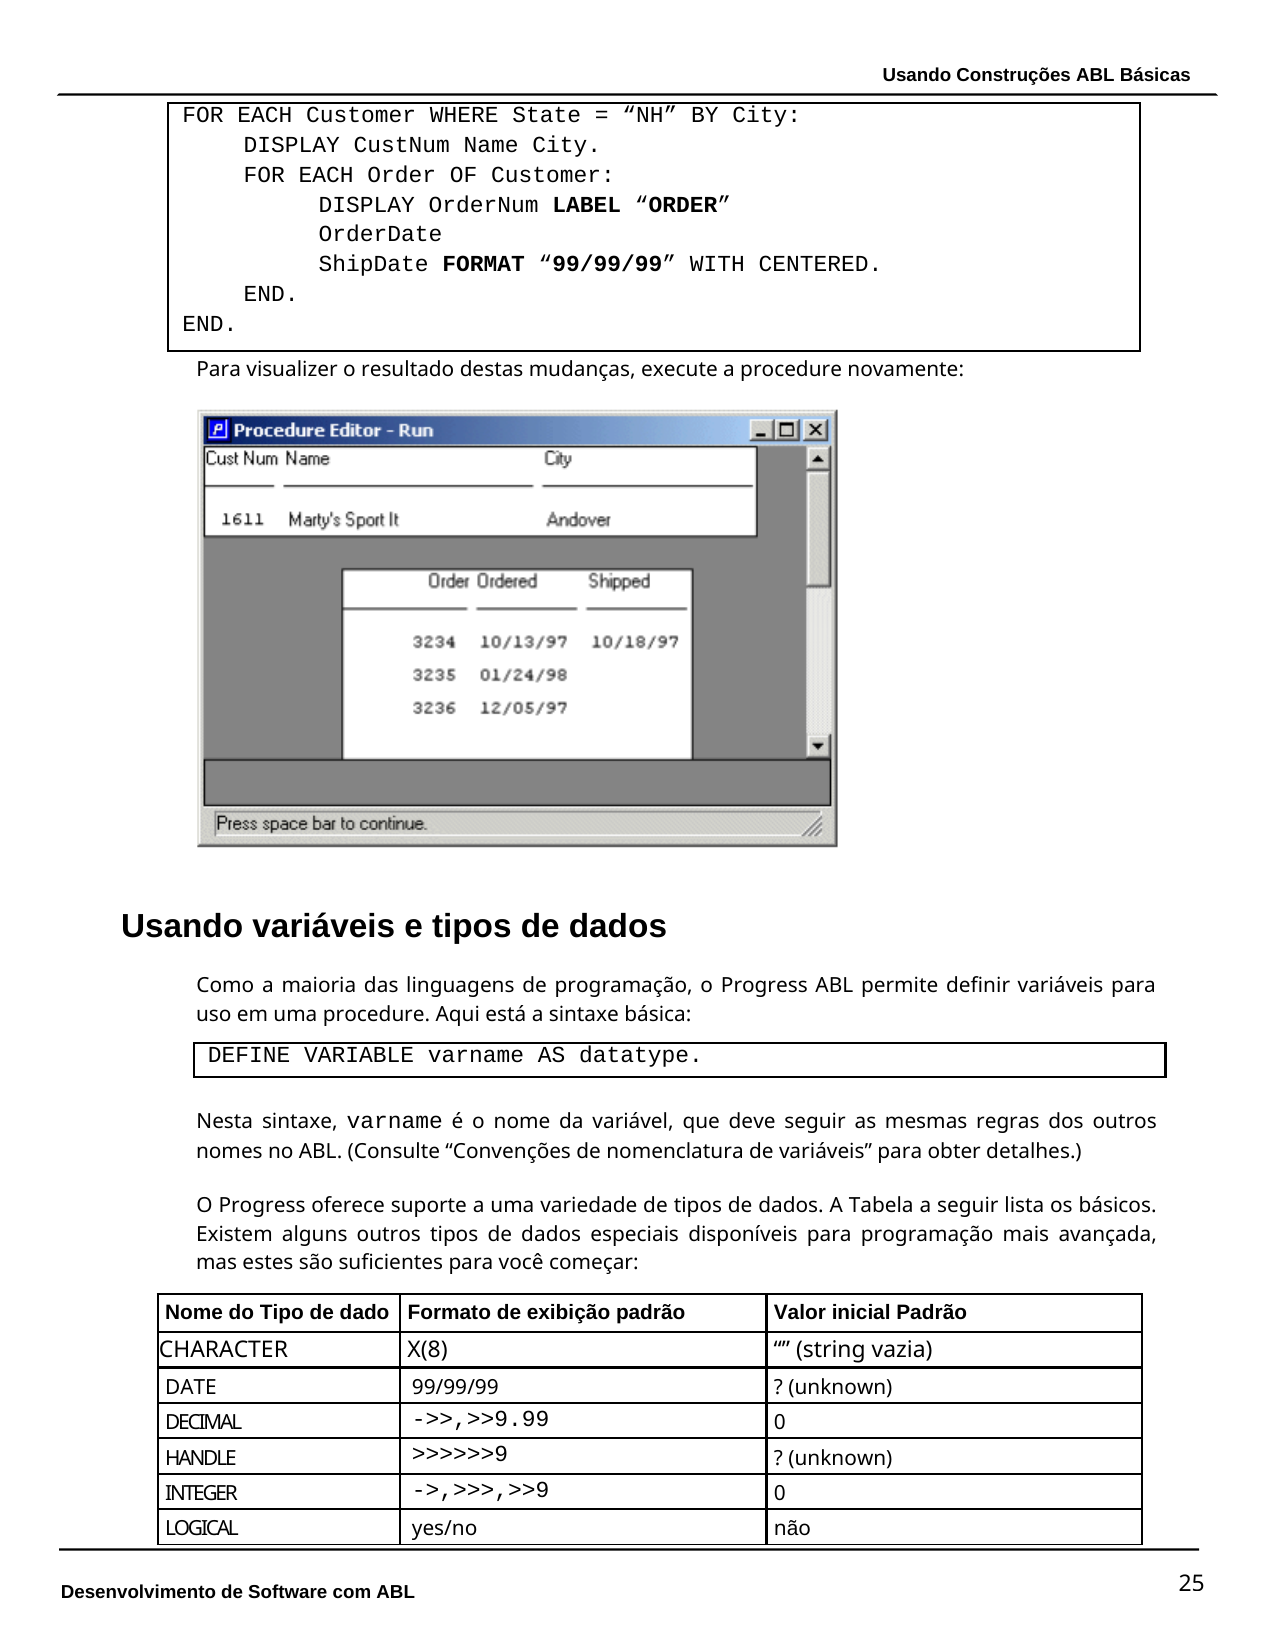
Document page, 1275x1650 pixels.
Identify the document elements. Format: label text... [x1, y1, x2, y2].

table_cell ->,>>>,>>9 [403, 1475, 765, 1508]
table_cell yes/no [403, 1510, 765, 1543]
table_cell ->>,>>9.99 [403, 1404, 765, 1437]
table_cell DECIMAL [159, 1404, 399, 1437]
text Como a maioria das linguagens de programação, o Progress ABL permite definir variáveis para uso em uma procedure. Aqui está a sintaxe básica: [196, 970, 1158, 1027]
table_header Valor inicial Padrão [768, 1295, 1141, 1331]
table_cell ? (unknown) [768, 1439, 1141, 1473]
picture [196, 408, 840, 852]
text Nesta sintaxe, varname é o nome da variável, que deve seguir as mesmas regras dos outros nomes no ABL. (Consulte “Convenções de nomenclatura de variáveis” para obter detalhes.) [196, 1078, 1158, 1164]
table_cell CHARACTER [159, 1333, 399, 1366]
table_cell 0 [768, 1404, 1141, 1437]
table_cell HANDLE [159, 1439, 399, 1473]
table_header Nome do Tipo de dado [159, 1295, 399, 1331]
subtitle Usando variáveis e tipos de dados [118, 906, 1229, 944]
text O Progress oferece suporte a uma variedade de tipos de dados. A Tabela a seguir lista os básicos. Existem alguns outros tipos de dados especiais disponíveis para programação mais avançada, mas estes são suficientes para você começar: [196, 1190, 1158, 1276]
text Para visualizer o resultado destas mudanças, execute a procedure novamente: [196, 103, 1158, 382]
table_cell não [768, 1510, 1141, 1543]
table_cell “” (string vazia) [768, 1333, 1141, 1366]
text Nesta sintaxe, varname é o nome da variável, que deve seguir as mesmas regras dos outros nomes no ABL. (Consulte “Convenções de nomenclatura de variáveis” para obter detalhes.) [196, 1053, 1158, 1076]
table_cell 0 [768, 1475, 1141, 1508]
table_header Formato de exibição padrão [401, 1295, 765, 1331]
table_cell 99/99/99 [403, 1369, 765, 1402]
table_cell >>>>>>9 [403, 1439, 765, 1473]
table_cell INTEGER [159, 1475, 399, 1508]
table_cell LOGICAL [159, 1510, 399, 1543]
table_cell X(8) [401, 1333, 765, 1366]
table_cell ? (unknown) [768, 1369, 1141, 1402]
table_cell DATE [159, 1369, 399, 1402]
